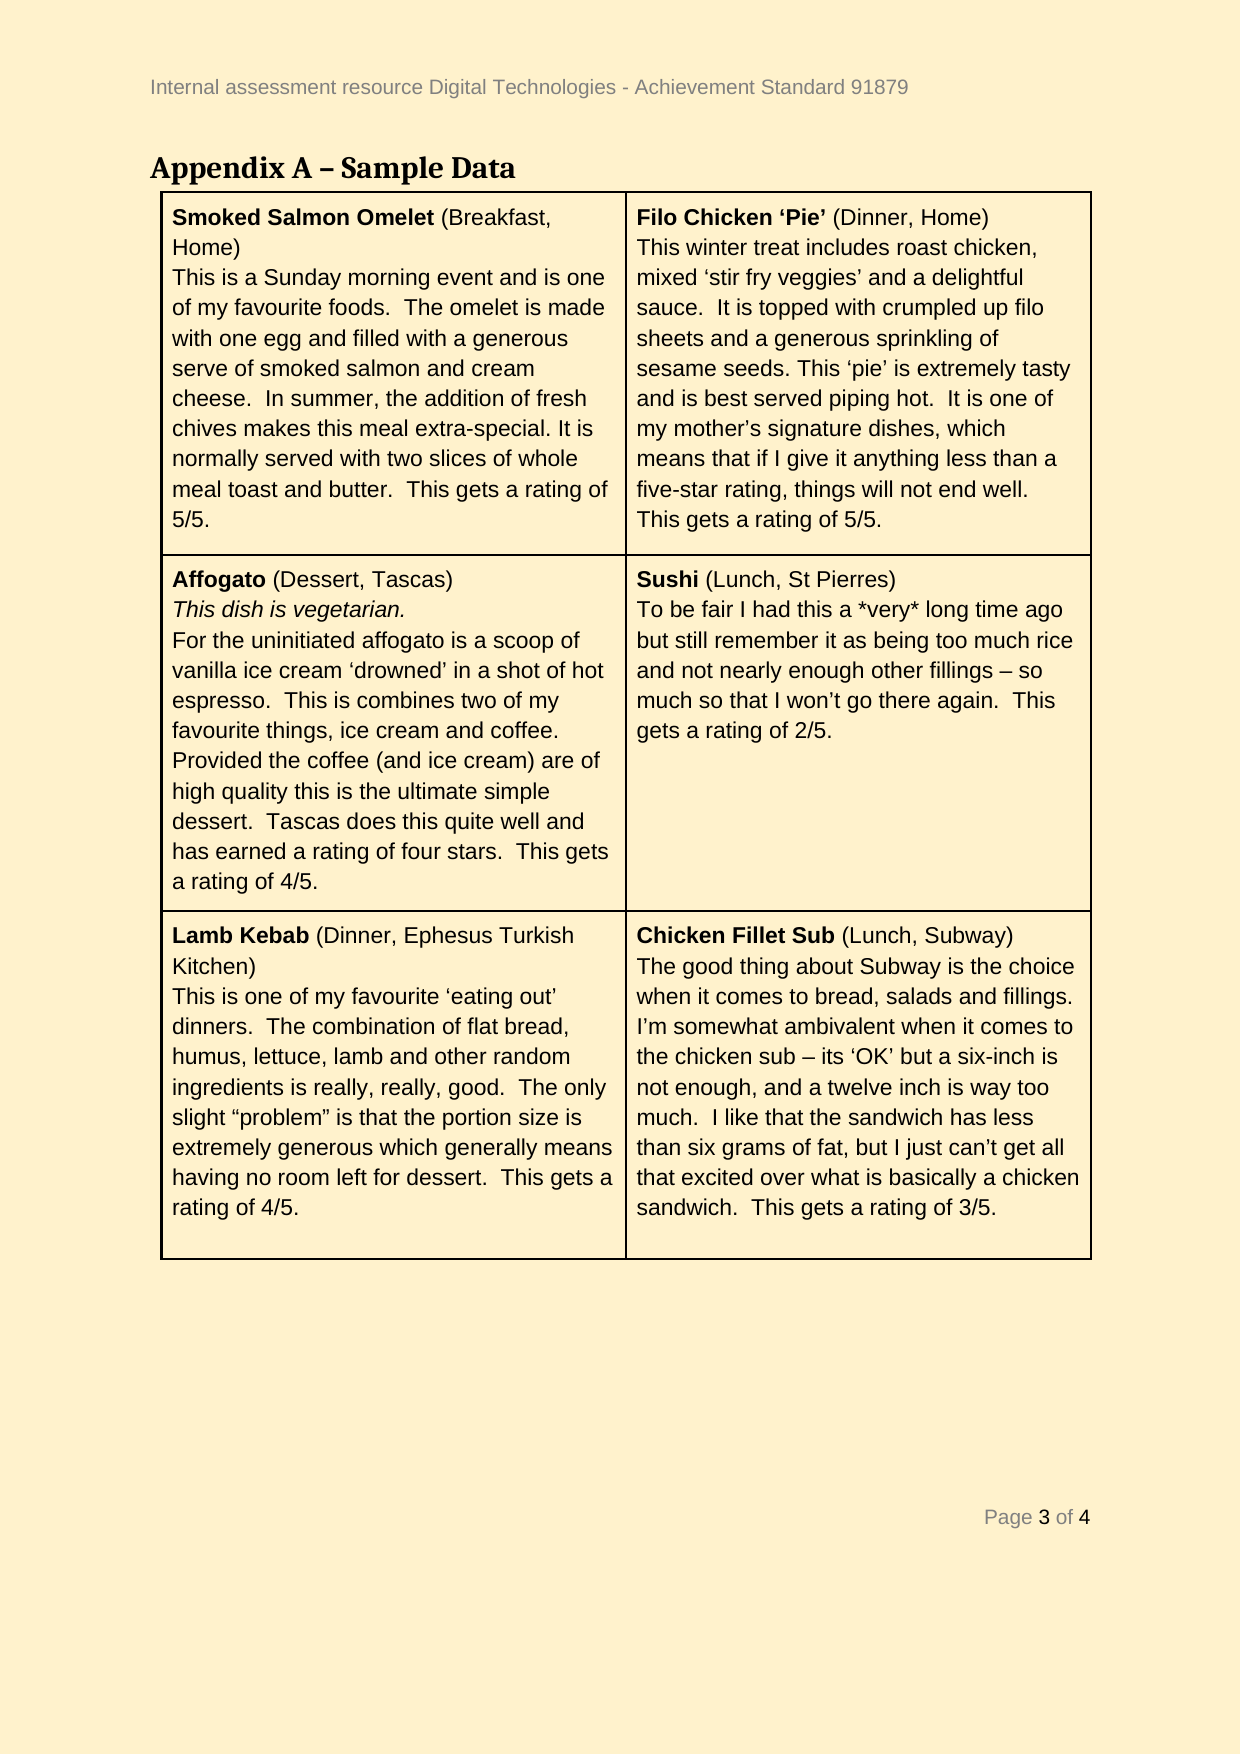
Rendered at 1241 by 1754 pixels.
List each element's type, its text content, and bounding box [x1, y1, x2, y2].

text Appendix A – Sample Data [150, 150, 1090, 186]
table_cell Sushi (Lunch, St Pierres) To be fair I had this a *very* long time ago but still remember it as being too much rice and not nearly enough other fillings – so much so that I won’t go there again. This gets a rating of 2/5. [627, 556, 1090, 910]
table_header Smoked Salmon Omelet (Breakfast, Home) This is a Sunday morning event and is one of my favourite foods. The omelet is made with one egg and filled with a generous serve of smoked salmon and cream cheese. In summer, the addition of fresh chives makes this meal extra-special. It is normally served with two slices of whole meal toast and butter. This gets a rating of 5/5. [163, 193, 625, 554]
table_cell Lamb Kebab (Dinner, Ephesus Turkish Kitchen) This is one of my favourite ‘eating out’ dinners. The combination of flat bread, humus, lettuce, lamb and other random ingredients is really, really, good. The only slight “problem” is that the portion size is extremely generous which generally means having no room left for dessert. This gets a rating of 4/5. [163, 912, 625, 1258]
table_header Filo Chicken ‘Pie’ (Dinner, Home) This winter treat includes roast chicken, mixed ‘stir fry veggies’ and a delightful sauce. It is topped with crumpled up filo sheets and a generous sprinkling of sesame seeds. This ‘pie’ is extremely tasty and is best served piping hot. It is one of my mother’s signature dishes, which means that if I give it anything less than a five-star rating, things will not end well. This gets a rating of 5/5. [627, 193, 1090, 554]
table_cell Affogato (Dessert, Tascas) This dish is vegetarian. For the uninitiated affogato is a scoop of vanilla ice cream ‘drowned’ in a shot of hot espresso. This is combines two of my favourite things, ice cream and coffee. Provided the coffee (and ice cream) are of high quality this is the ultimate simple dessert. Tascas does this quite well and has earned a rating of four stars. This gets a rating of 4/5. [163, 556, 625, 910]
table_cell Chicken Fillet Sub (Lunch, Subway) The good thing about Subway is the choice when it comes to bread, salads and fillings. I’m somewhat ambivalent when it comes to the chicken sub – its ‘OK’ but a six-inch is not enough, and a twelve inch is way too much. I like that the sandwich has less than six grams of fat, but I just can’t get all that excited over what is basically a chicken sandwich. This gets a rating of 3/5. [627, 912, 1090, 1258]
